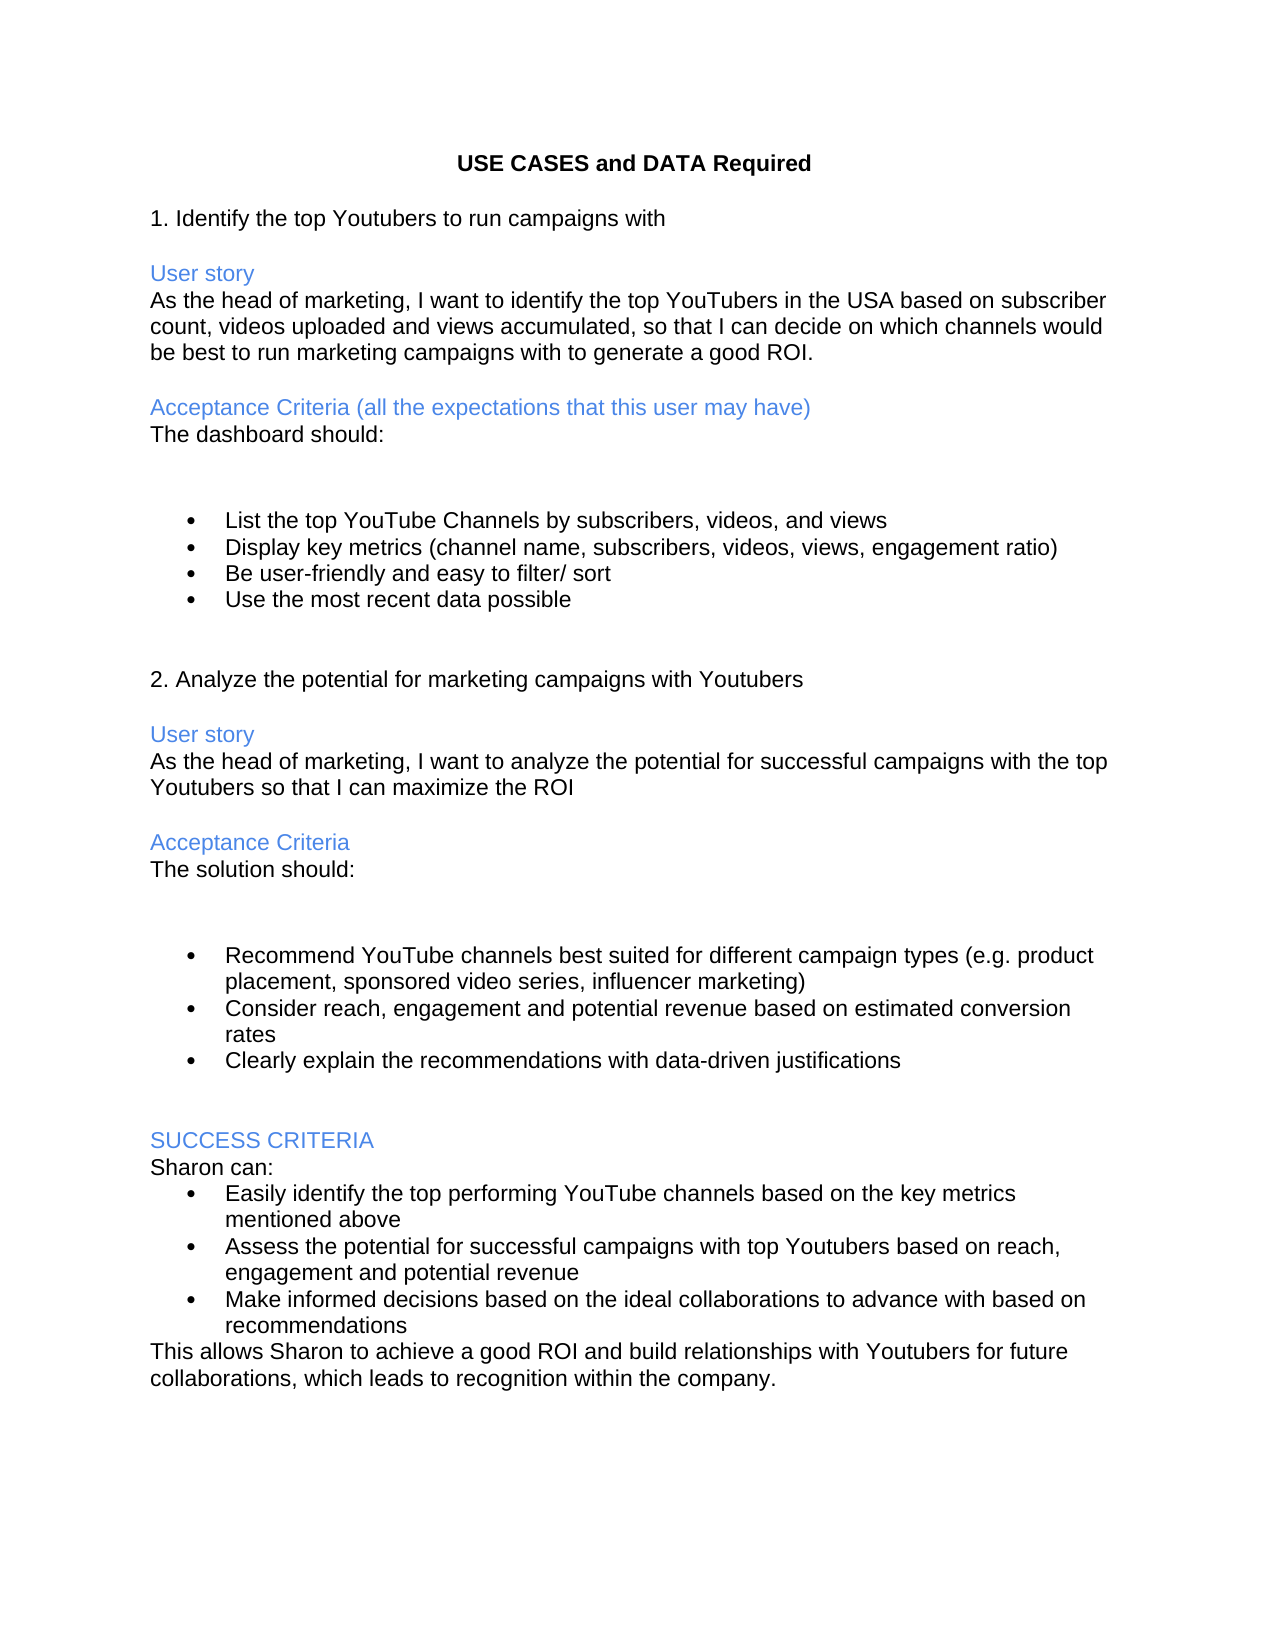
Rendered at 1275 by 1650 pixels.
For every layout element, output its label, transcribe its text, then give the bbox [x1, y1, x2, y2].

list List the top YouTube Channels by subscribers, videos, and views [187, 507, 1125, 533]
text 2. Analyze the potential for marketing campaigns with Youtubers [150, 666, 1125, 693]
text As the head of marketing, I want to analyze the potential for successful campaigns with the top Youtubers so that I can maximize the ROI [150, 748, 1125, 800]
list Make informed decisions based on the ideal collaborations to advance with based on recommendations [187, 1286, 1125, 1338]
list Consider reach, engagement and potential revenue based on estimated conversion rates [187, 994, 1125, 1047]
text This allows Sharon to achieve a good ROI and build relationships with Youtubers for future collaborations, which leads to recognition within the company. [150, 1338, 1125, 1391]
list Use the most recent data possible [187, 586, 1125, 612]
text As the head of marketing, I want to identify the top YouTubers in the USA based on subscriber count, videos uploaded and views accumulated, so that I can decide on which channels would be best to run marketing campaigns with to generate a good ROI. [150, 287, 1125, 366]
text The dashboard should: [150, 421, 1125, 447]
list Assess the potential for successful campaigns with top Youtubers based on reach, engagement and potential revenue [187, 1233, 1125, 1286]
text User story [150, 260, 1125, 287]
text User story [150, 721, 1125, 748]
list Recommend YouTube channels best suited for different campaign types (e.g. product placement, sponsored video series, influencer marketing) [187, 942, 1125, 994]
text Acceptance Criteria (all the expectations that this user may have) [150, 394, 1125, 421]
list Clearly explain the recommendations with data-driven justifications [187, 1047, 1125, 1074]
text Acceptance Criteria [150, 829, 1125, 856]
list Easily identify the top performing YouTube channels based on the key metrics mentioned above [187, 1180, 1125, 1233]
text Sharon can: [150, 1154, 1125, 1180]
list Display key metrics (channel name, subscribers, videos, views, engagement ratio) [187, 533, 1125, 560]
text USE CASES and DATA Required [150, 150, 1125, 176]
text 1. Identify the top Youtubers to run campaigns with [150, 205, 1125, 231]
list Be user-friendly and easy to filter/ sort [187, 560, 1125, 586]
text SUCCESS CRITERIA [150, 1127, 1125, 1154]
text The solution should: [150, 856, 1125, 882]
